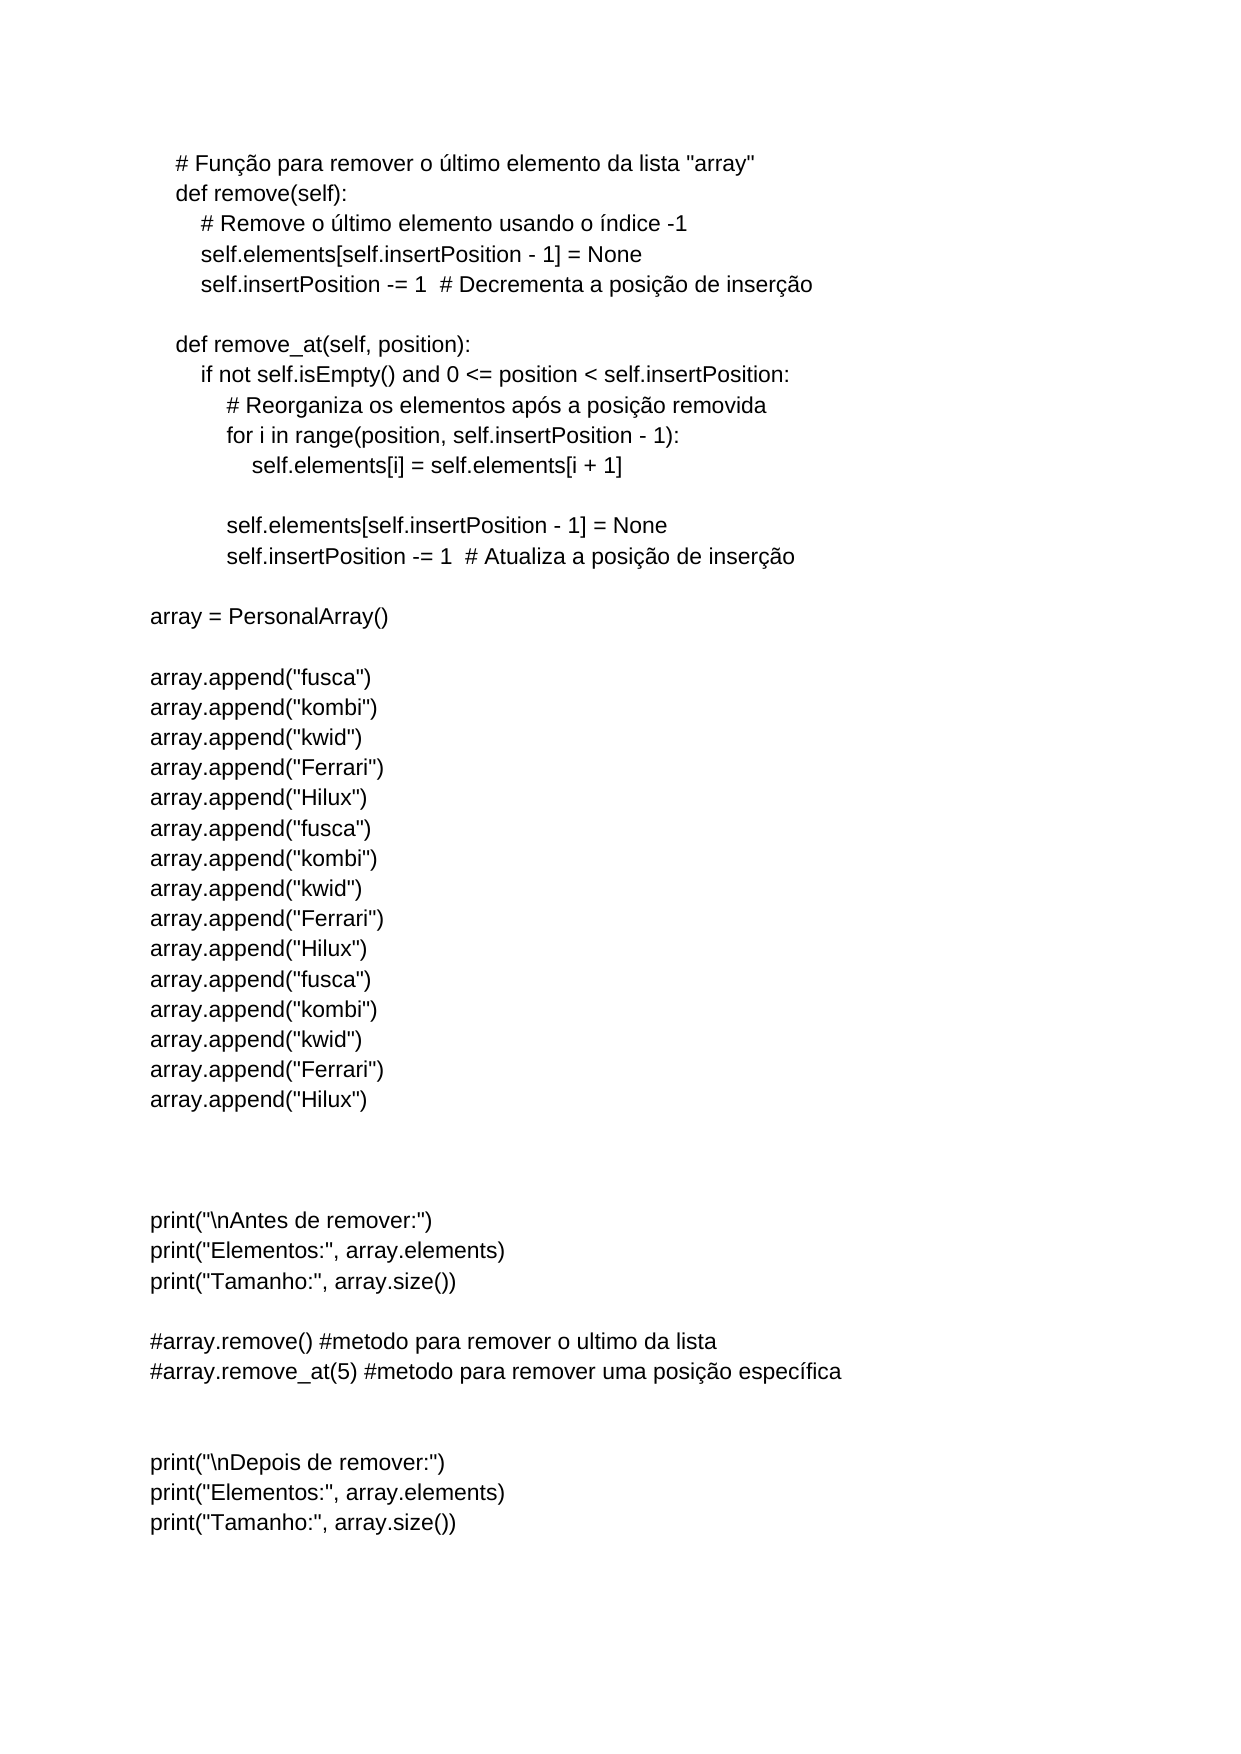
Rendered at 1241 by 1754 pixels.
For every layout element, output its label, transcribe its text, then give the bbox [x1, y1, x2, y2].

text # Reorganiza os elementos após a posição removida [150, 392, 1090, 418]
text array.append("fusca") [150, 663, 1090, 690]
text self.insertPosition -= 1 # Atualiza a posição de inserção [150, 543, 1090, 569]
text print("Elementos:", array.elements) [150, 1479, 1090, 1506]
text self.elements[self.insertPosition - 1] = None [150, 512, 1090, 539]
text print("\nAntes de remover:") [150, 1207, 1090, 1234]
text array.append("kombi") [150, 694, 1090, 720]
text array.append("Hilux") [150, 784, 1090, 811]
text print("Tamanho:", array.size()) [150, 1509, 1090, 1536]
text array = PersonalArray() [150, 603, 1090, 629]
text #array.remove() #metodo para remover o ultimo da lista [150, 1328, 1090, 1354]
text array.append("kwid") [150, 875, 1090, 901]
text array.append("fusca") [150, 814, 1090, 841]
text if not self.isEmpty() and 0 <= position < self.insertPosition: [150, 361, 1090, 388]
text array.append("Ferrari") [150, 754, 1090, 781]
text # Função para remover o último elemento da lista "array" [150, 150, 1090, 176]
text array.append("Ferrari") [150, 1056, 1090, 1083]
text print("Tamanho:", array.size()) [150, 1268, 1090, 1294]
text array.append("kombi") [150, 845, 1090, 871]
text print("\nDepois de remover:") [150, 1449, 1090, 1475]
text print("Elementos:", array.elements) [150, 1237, 1090, 1264]
text self.elements[i] = self.elements[i + 1] [150, 452, 1090, 478]
text def remove(self): [150, 180, 1090, 207]
text array.append("Hilux") [150, 1086, 1090, 1113]
text # Remove o último elemento usando o índice -1 [150, 210, 1090, 237]
text array.append("kwid") [150, 1026, 1090, 1052]
text array.append("kombi") [150, 996, 1090, 1022]
text array.append("Hilux") [150, 935, 1090, 962]
text #array.remove_at(5) #metodo para remover uma posição específica [150, 1358, 1090, 1385]
text self.elements[self.insertPosition - 1] = None [150, 241, 1090, 267]
text for i in range(position, self.insertPosition - 1): [150, 422, 1090, 448]
text array.append("Ferrari") [150, 905, 1090, 932]
text self.insertPosition -= 1 # Decrementa a posição de inserção [150, 271, 1090, 297]
text array.append("fusca") [150, 966, 1090, 992]
text array.append("kwid") [150, 724, 1090, 750]
text def remove_at(self, position): [150, 331, 1090, 358]
